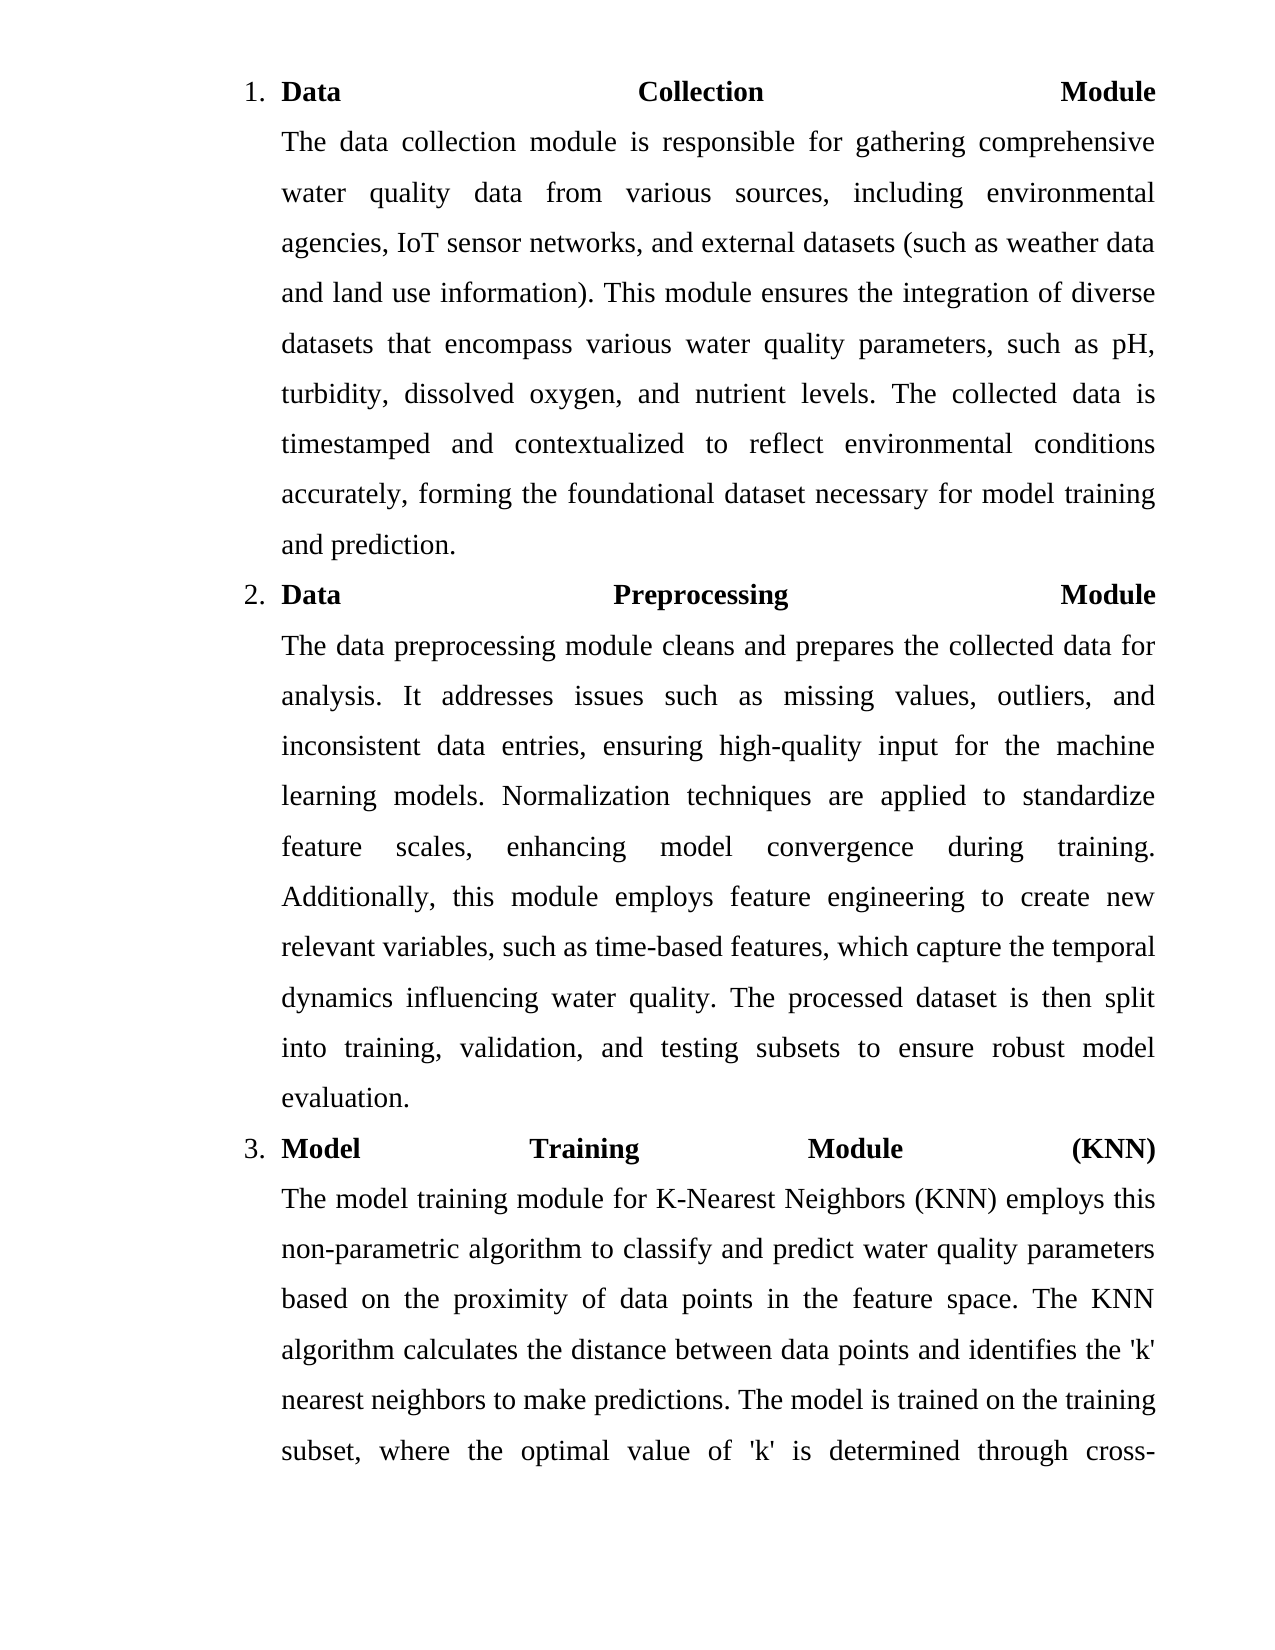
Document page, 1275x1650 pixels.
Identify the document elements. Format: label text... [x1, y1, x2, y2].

list Data Collection Module The data collection module is responsible for gathering comprehensive water quality data from various sources, including environmental agencies, IoT sensor networks, and external datasets (such as weather data and land use information). This module ensures the integration of diverse datasets that encompass various water quality parameters, such as pH, turbidity, dissolved oxygen, and nutrient levels. The collected data is timestamped and contextualized to reflect environmental conditions accurately, forming the foundational dataset necessary for model training and prediction. [244, 717, 1156, 1203]
text ARCHITECTURE DESCRIPTION: [206, 644, 1156, 682]
picture [206, 74, 1157, 619]
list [244, 1249, 1156, 1484]
